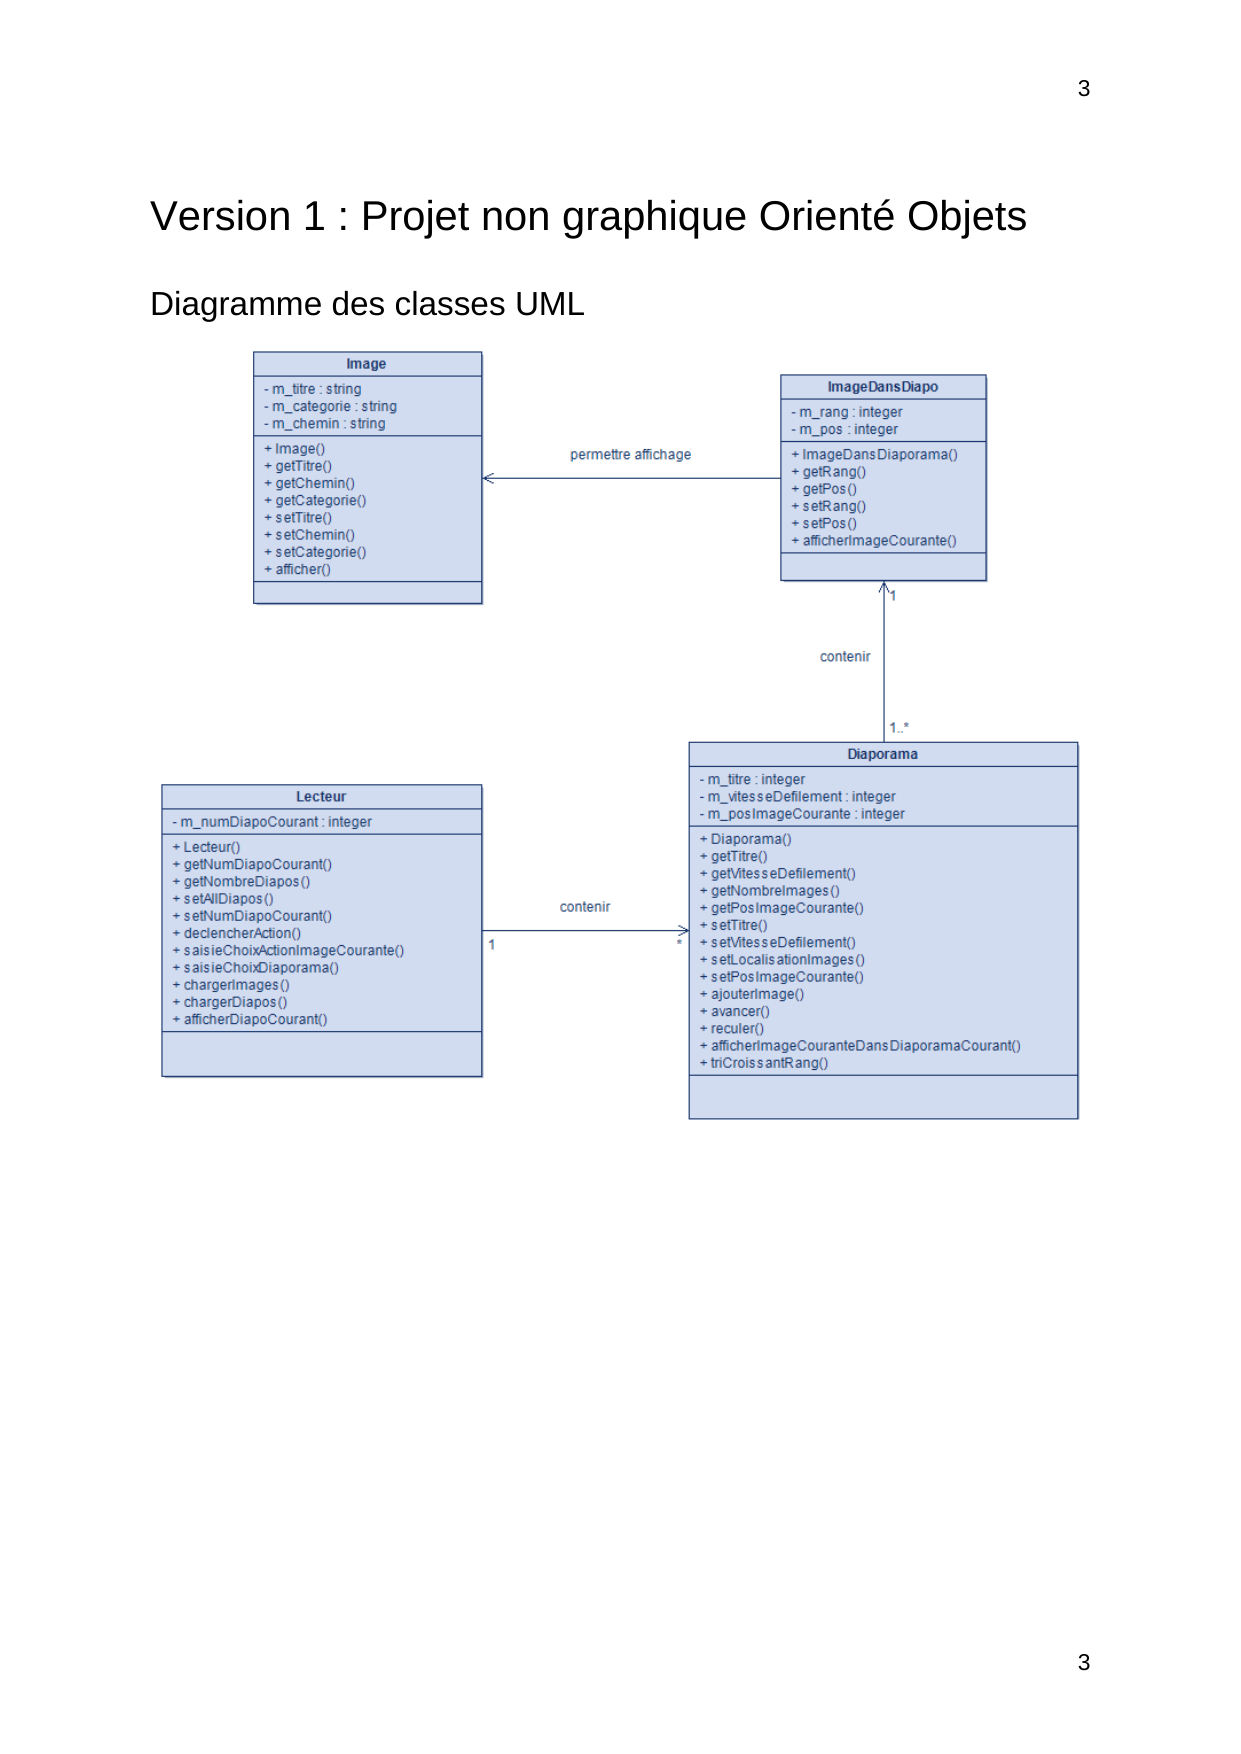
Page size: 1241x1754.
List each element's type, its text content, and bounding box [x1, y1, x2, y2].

subtitle Version 1 : Projet non graphique Orienté Objets [150, 192, 1090, 239]
subtitle Diagramme des classes UML [150, 284, 1090, 323]
picture [150, 341, 1091, 1131]
